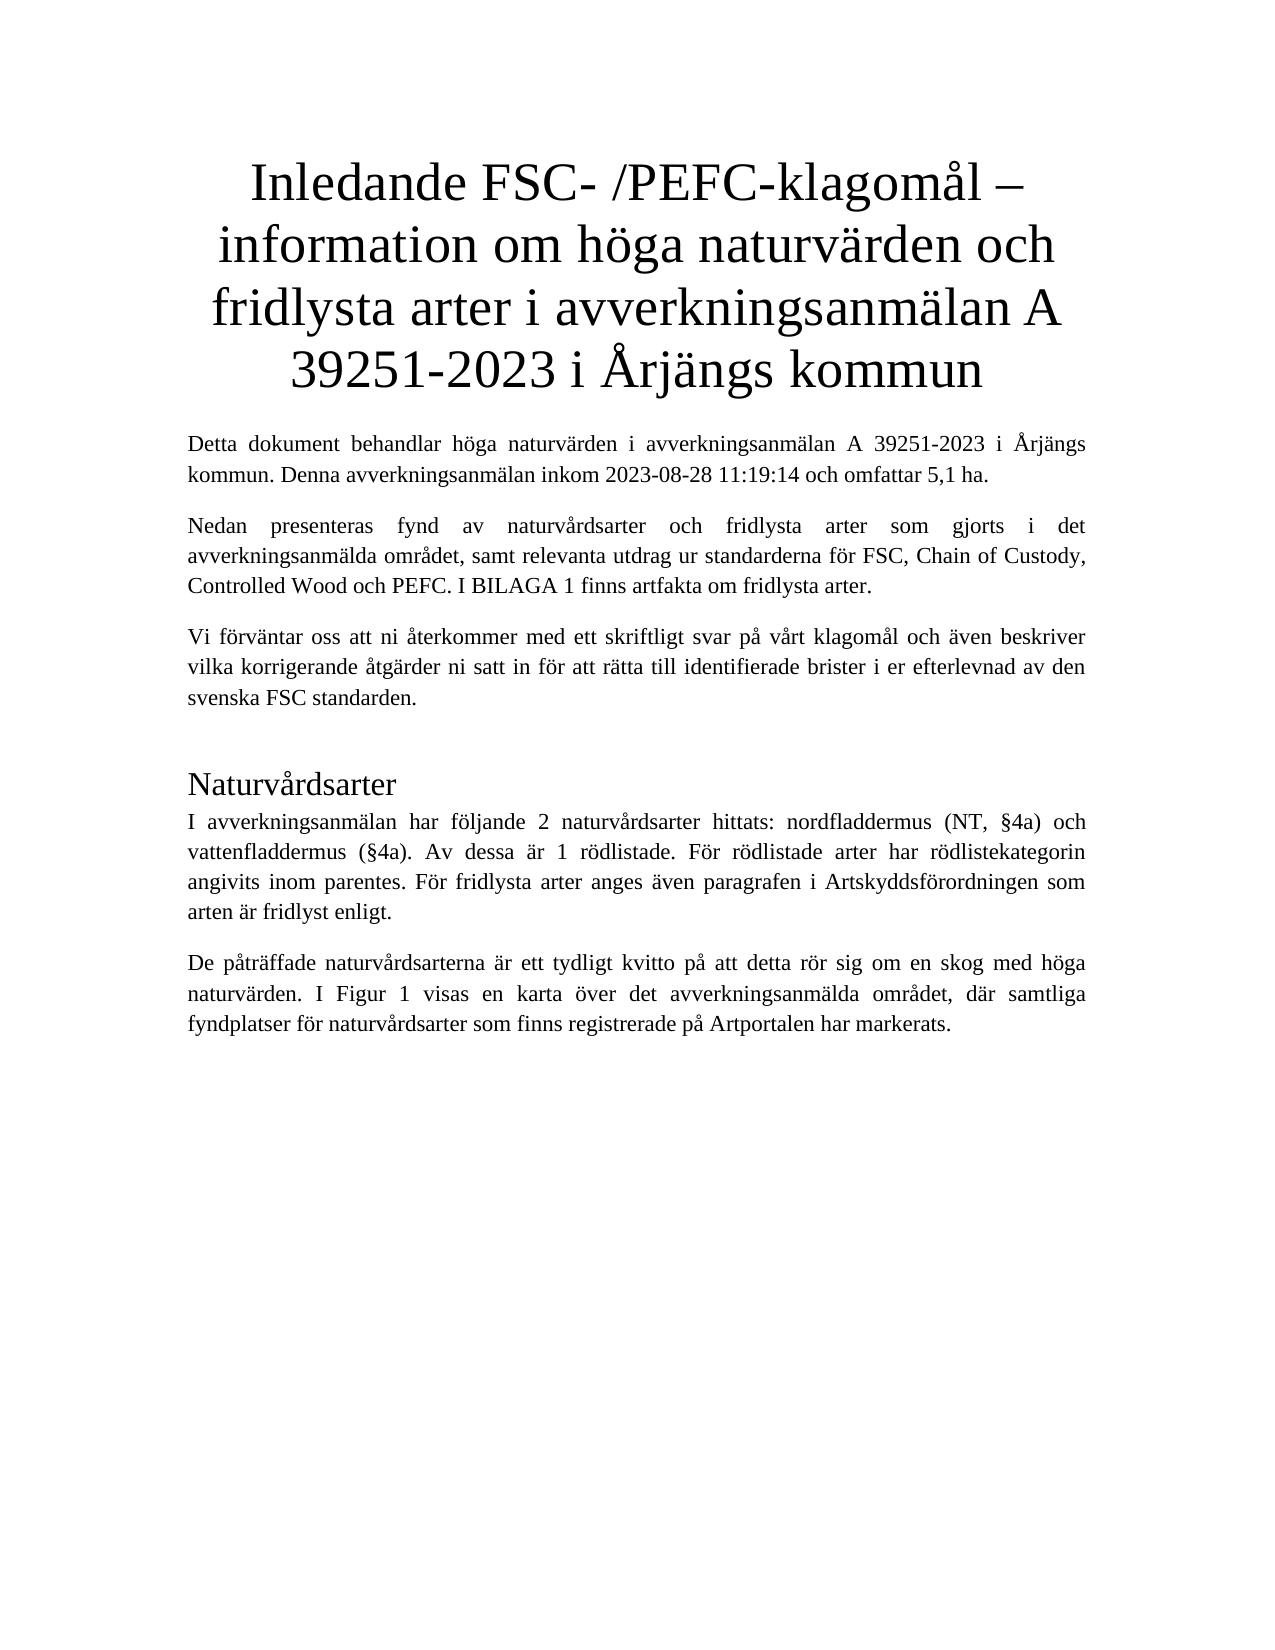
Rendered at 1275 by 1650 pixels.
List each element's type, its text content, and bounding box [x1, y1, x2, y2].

text Nedan presenteras fynd av naturvårdsarter och fridlysta arter som gjorts i det avverkningsanmälda området, samt relevanta utdrag ur standarderna för FSC, Chain of Custody, Controlled Wood och PEFC. I BILAGA 1 finns artfakta om fridlysta arter. [187, 512, 1087, 598]
text I avverkningsanmälan har följande 2 naturvårdsarter hittats: nordfladdermus (NT, §4a) och vattenfladdermus (§4a). Av dessa är 1 rödlistade. För rödlistade arter har rödlistekategorin angivits inom parentes. För fridlysta arter anges även paragrafen i Artskyddsförordningen som arten är fridlyst enligt. [187, 808, 1087, 925]
text Detta dokument behandlar höga naturvärden i avverkningsanmälan A 39251-2023 i Årjängs kommun. Denna avverkningsanmälan inkom 2023-08-28 11:19:14 och omfattar 5,1 ha. [187, 430, 1087, 487]
text Vi förväntar oss att ni återkommer med ett skriftligt svar på vårt klagomål och även beskriver vilka korrigerande åtgärder ni satt in för att rätta till identifierade brister i er efterlevnad av den svenska FSC standarden. [187, 623, 1087, 710]
subtitle Naturvårdsarter [187, 764, 1087, 802]
text De påträffade naturvårdsarterna är ett tydligt kvitto på att detta rör sig om en skog med höga naturvärden. I Figur 1 visas en karta över det avverkningsanmälda området, där samtliga fyndplatser för naturvårdsarter som finns registrerade på Artportalen har markerats. [187, 949, 1087, 1036]
title Inledande FSC- /PEFC-klagomål – information om höga naturvärden och fridlysta arter i avverkningsanmälan A 39251-2023 i Årjängs kommun [187, 150, 1087, 399]
